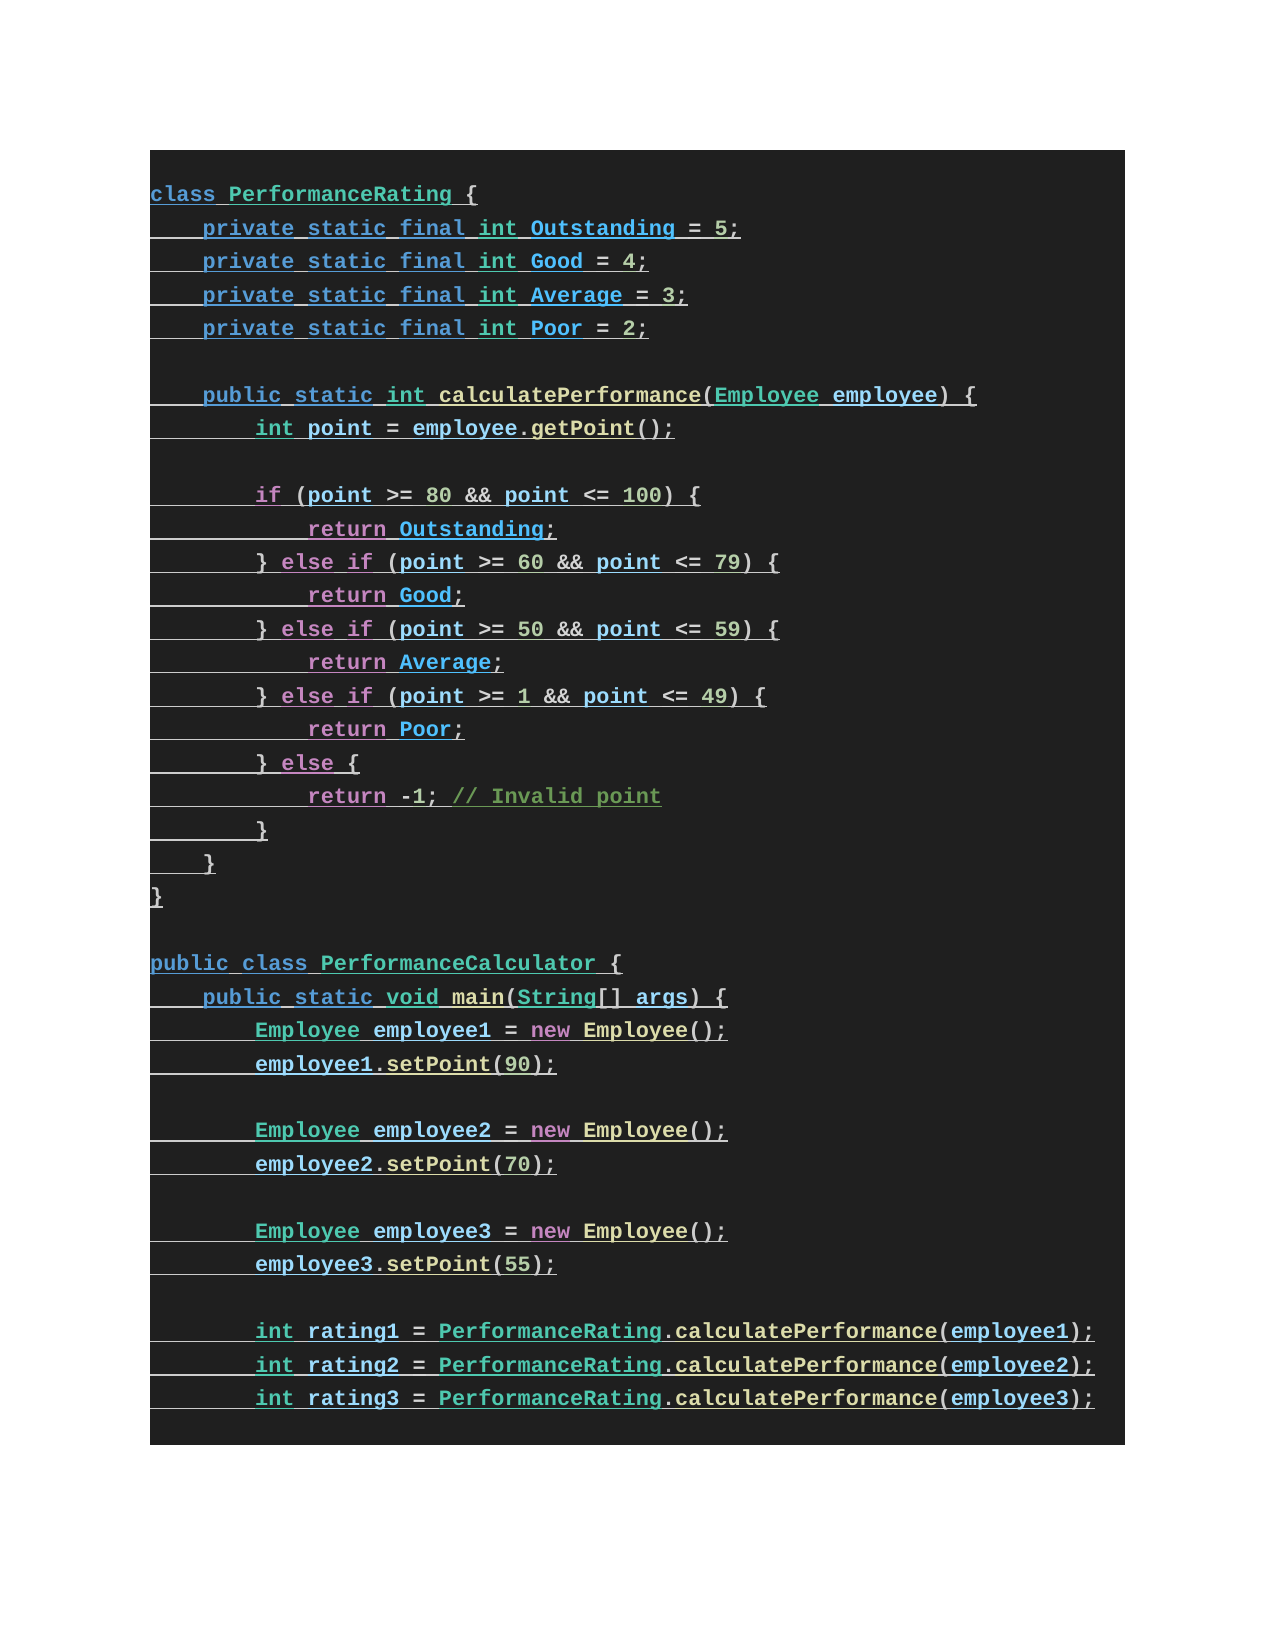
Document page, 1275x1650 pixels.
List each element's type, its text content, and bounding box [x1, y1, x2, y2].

text int point = employee.getPoint(); [150, 417, 1125, 442]
text private static final int Outstanding = 5; [150, 217, 1125, 242]
text return Outstanding; [150, 518, 1125, 543]
text employee1.setPoint(90); [150, 1053, 1125, 1078]
text } else if (point >= 1 && point <= 49) { [150, 685, 1125, 710]
text if (point >= 80 && point <= 100) { [150, 484, 1125, 509]
text } else if (point >= 50 && point <= 59) { [150, 618, 1125, 643]
text Employee employee3 = new Employee(); [150, 1220, 1125, 1245]
text Employee employee2 = new Employee(); [150, 1120, 1125, 1144]
text int rating2 = PerformanceRating.calculatePerformance(employee2); [150, 1354, 1125, 1378]
text private static final int Poor = 2; [150, 317, 1125, 342]
text private static final int Good = 4; [150, 250, 1125, 275]
text } [150, 886, 1125, 910]
text public static int calculatePerformance(Employee employee) { [150, 384, 1125, 409]
text return Poor; [150, 718, 1125, 743]
text private static final int Average = 3; [150, 284, 1125, 308]
text return Good; [150, 585, 1125, 609]
text public class PerformanceCalculator { [150, 952, 1125, 977]
text } [150, 819, 1125, 843]
text employee2.setPoint(70); [150, 1153, 1125, 1178]
text int rating3 = PerformanceRating.calculatePerformance(employee3); [150, 1387, 1125, 1412]
text Employee employee1 = new Employee(); [150, 1019, 1125, 1044]
text return Average; [150, 652, 1125, 676]
text } else { [150, 752, 1125, 777]
text class PerformanceRating { [150, 183, 1125, 208]
text return -1; // Invalid point [150, 785, 1125, 810]
text int rating1 = PerformanceRating.calculatePerformance(employee1); [150, 1320, 1125, 1345]
text employee3.setPoint(55); [150, 1253, 1125, 1278]
text public static void main(String[] args) { [150, 986, 1125, 1011]
text } [150, 852, 1125, 877]
text } else if (point >= 60 && point <= 79) { [150, 551, 1125, 576]
